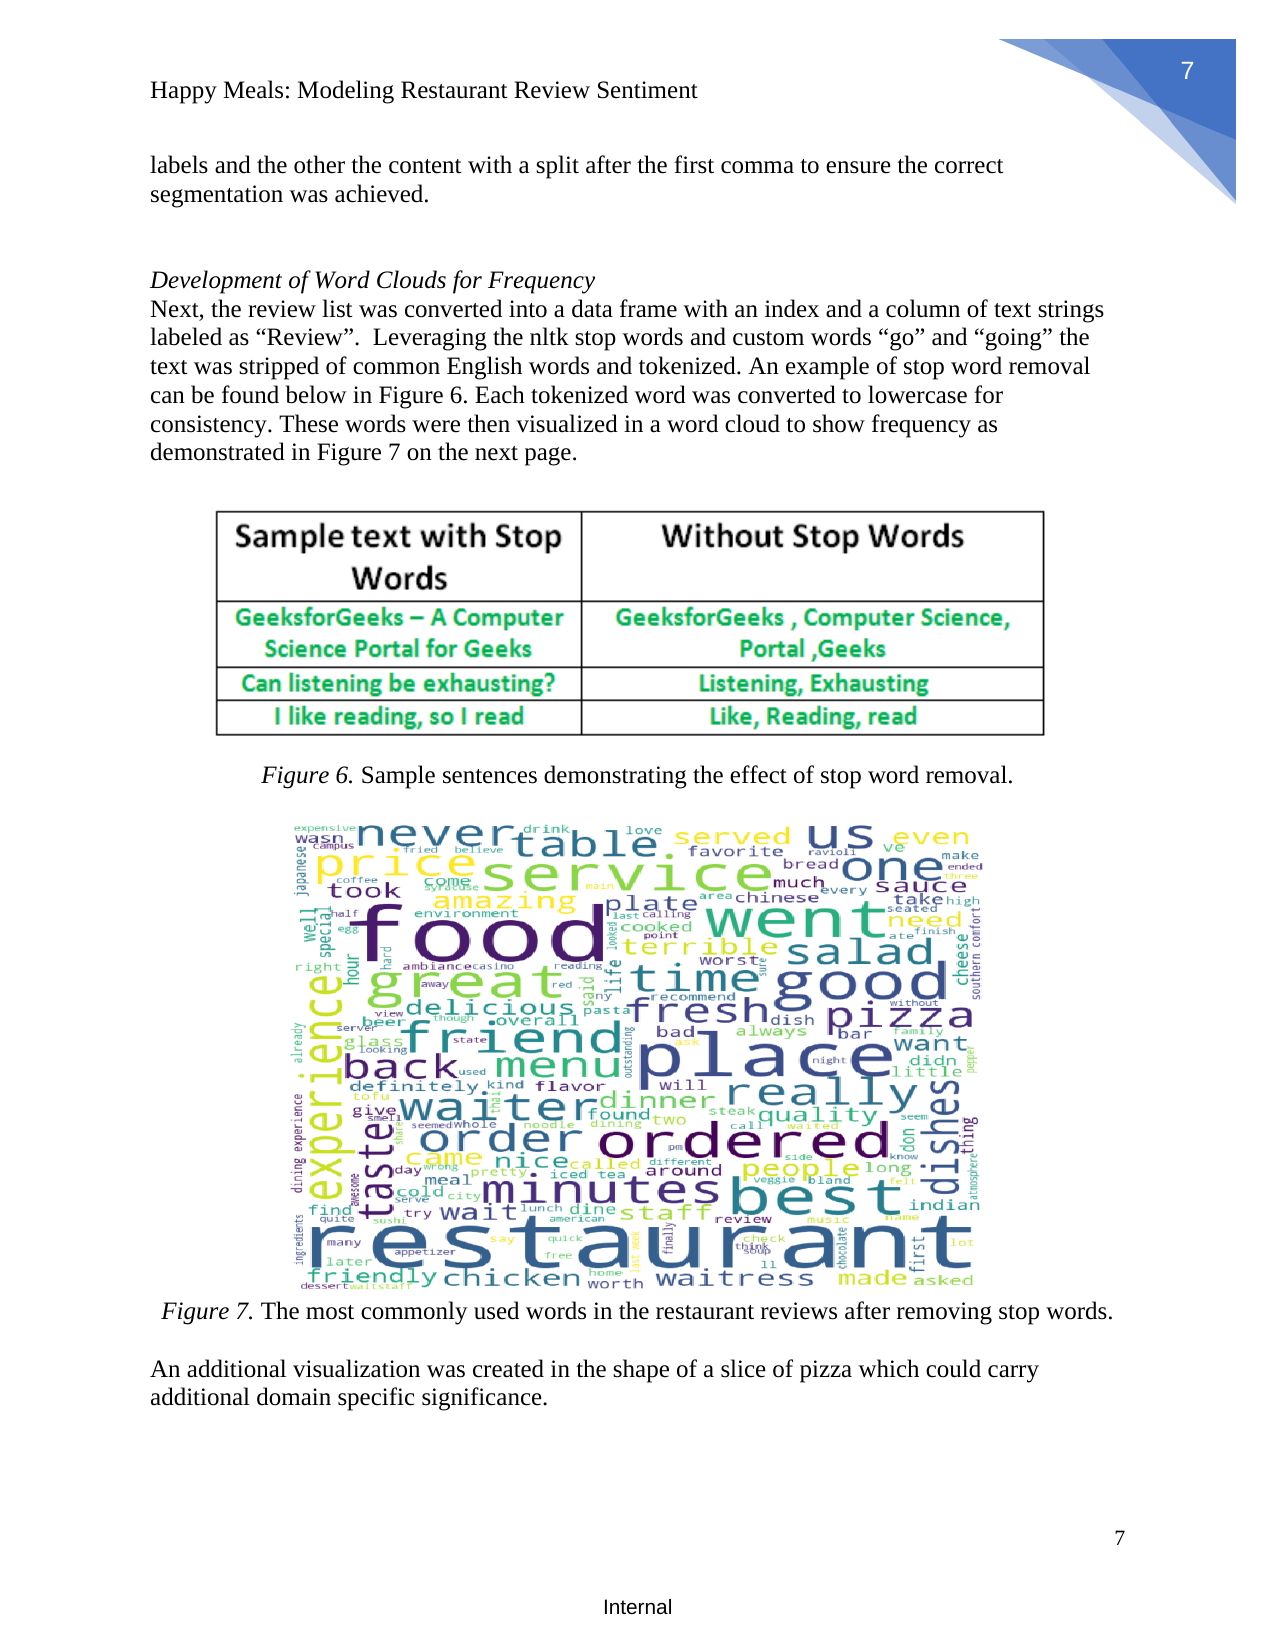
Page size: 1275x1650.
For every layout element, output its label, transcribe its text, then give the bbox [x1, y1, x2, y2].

picture [282, 818, 993, 1297]
text Figure 6. Sample sentences demonstrating the effect of stop word removal. [150, 761, 1125, 789]
text An additional visualization was created in the shape of a slice of pizza which could carry additional domain specific significance. [150, 1354, 1125, 1411]
picture [211, 495, 1064, 761]
picture [997, 39, 1236, 205]
text Development of Word Clouds for Frequency [150, 265, 1125, 294]
text Figure 7. The most commonly used words in the restaurant reviews after removing stop words. [150, 1296, 1125, 1325]
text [150, 150, 1125, 207]
text Next, the review list was converted into a data frame with an index and a column of text strings labeled as “Review”. Leveraging the nltk stop words and custom words “go” and “going” the text was stripped of common English words and tokenized. An example of stop word removal can be found below in Figure 6. Each tokenized word was converted to lowercase for consistency. These words were then visualized in a word cloud to show frequency as demonstrated in Figure 7 on the next page. [150, 294, 1125, 466]
